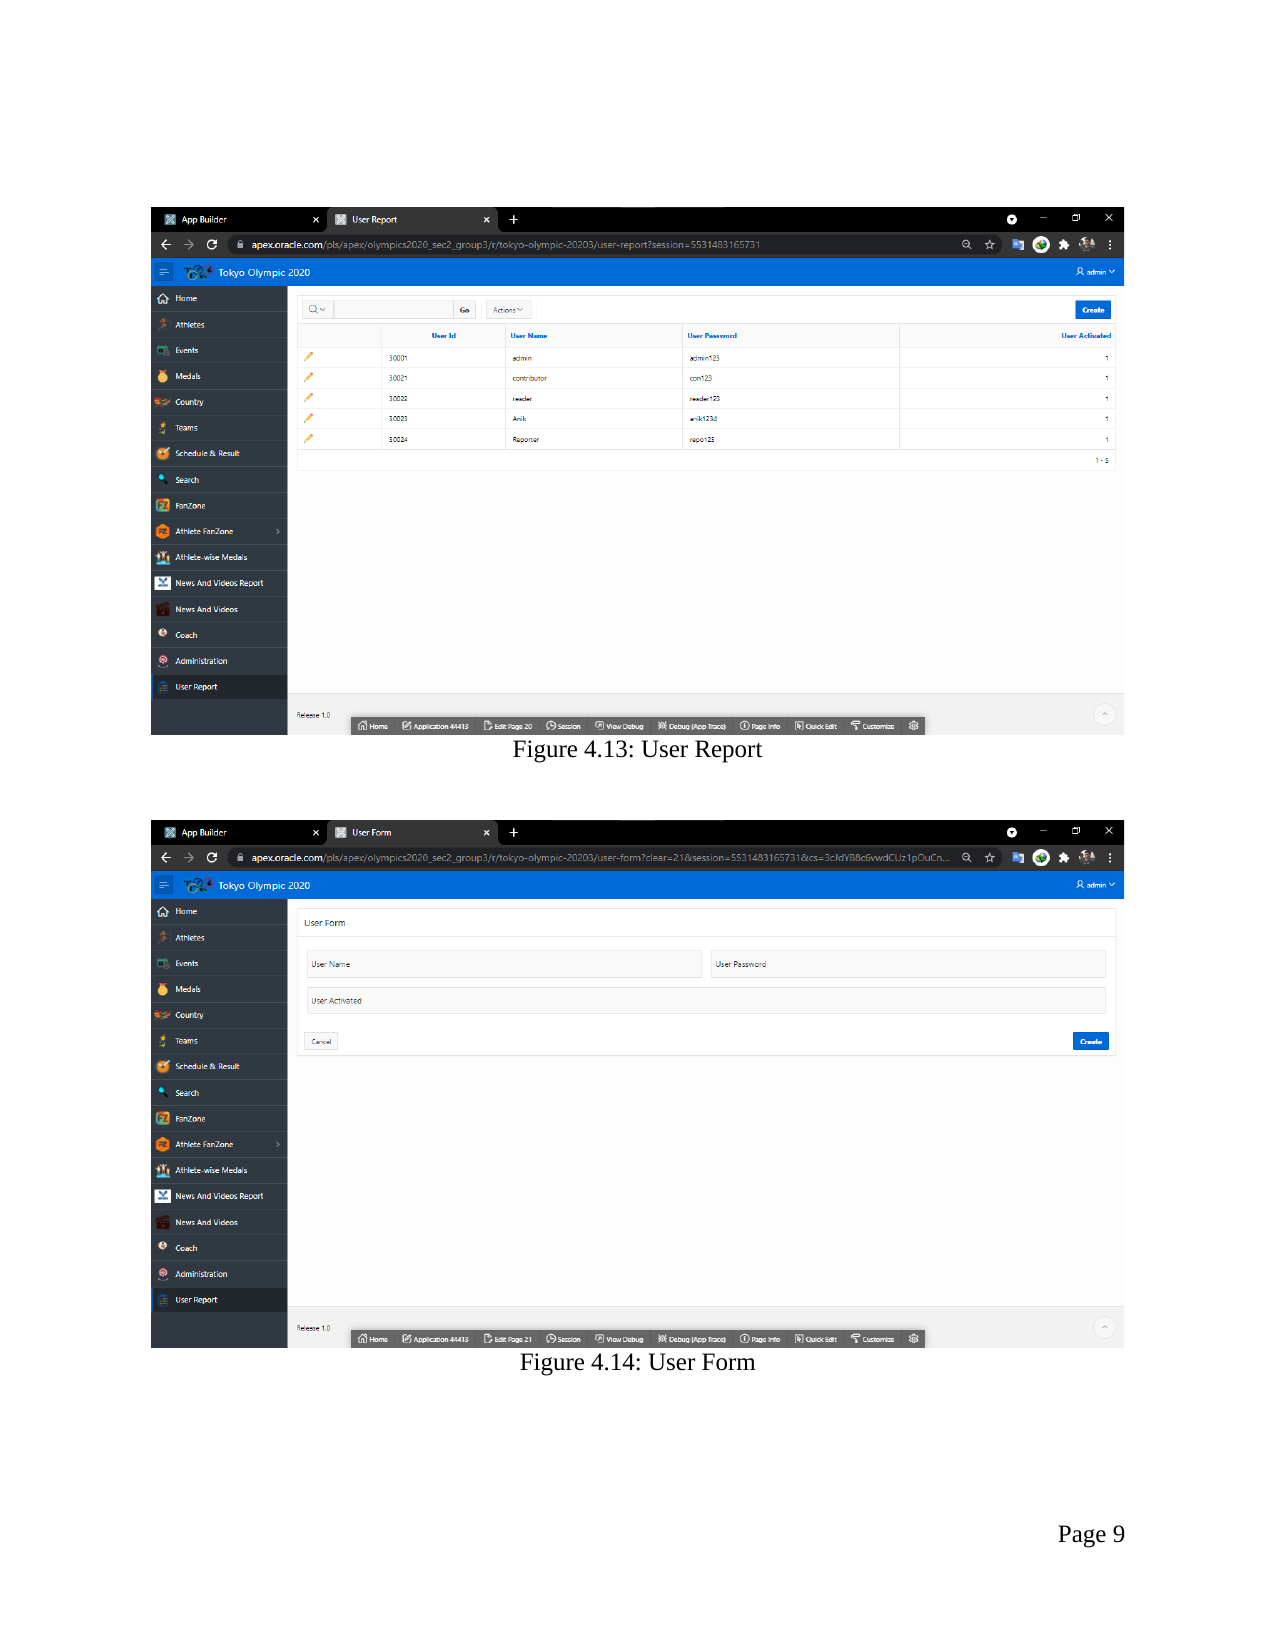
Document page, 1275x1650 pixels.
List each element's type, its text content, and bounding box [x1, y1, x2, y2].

picture [151, 820, 1125, 1348]
text Figure 4.14: User Form [150, 1347, 1125, 1376]
picture [151, 207, 1125, 735]
text Figure 4.13: User Report [150, 734, 1125, 763]
